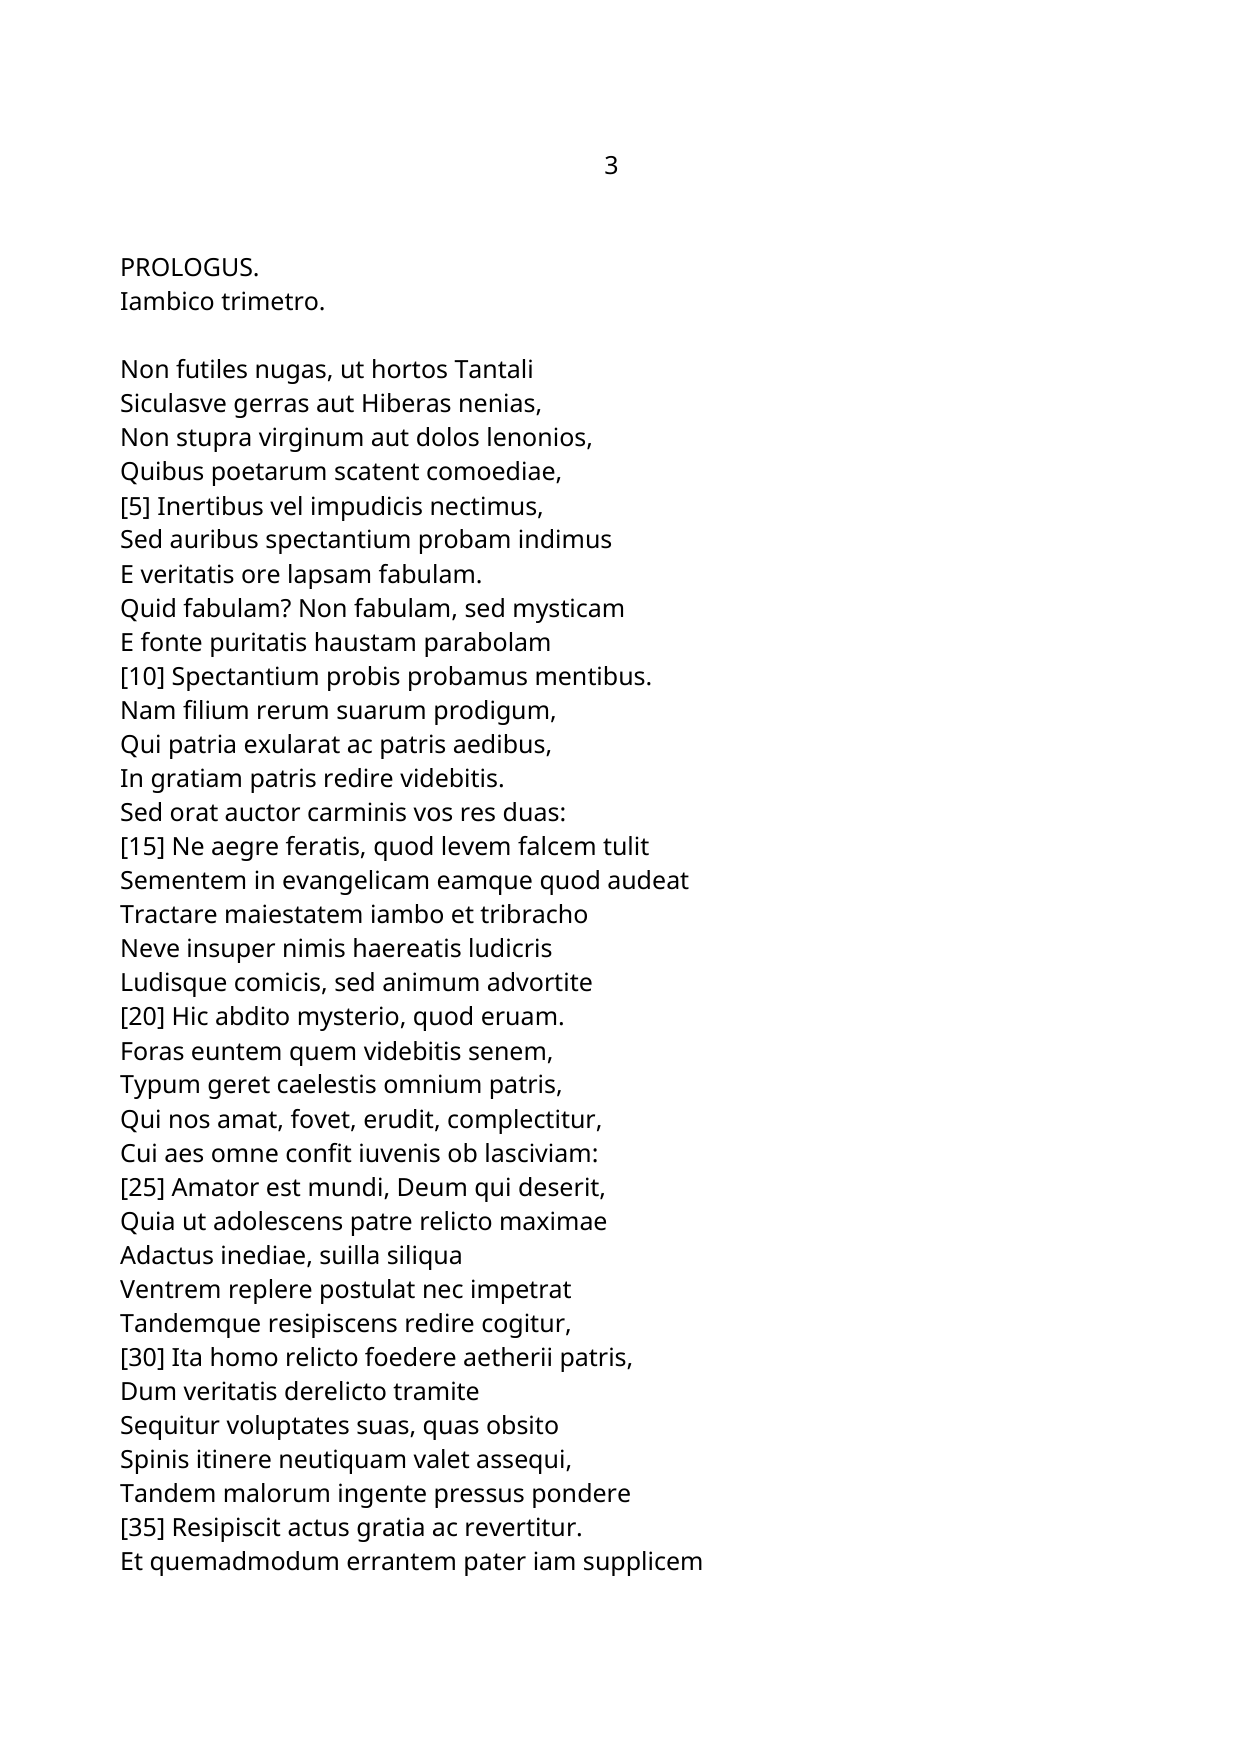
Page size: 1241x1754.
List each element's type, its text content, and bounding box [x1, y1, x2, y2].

text Nam filium rerum suarum prodigum, [120, 692, 1120, 727]
text Tandemque resipiscens redire cogitur, [120, 1306, 1120, 1340]
text Typum geret caelestis omnium patris, [120, 1067, 1120, 1101]
text Sequitur voluptates suas, quas obsito [120, 1408, 1120, 1442]
text [30] Ita homo relicto foedere aetherii patris, [120, 1340, 1120, 1374]
text E veritatis ore lapsam fabulam. [120, 556, 1120, 590]
text Et quemadmodum errantem pater iam supplicem [120, 1544, 1120, 1578]
text In gratiam patris redire videbitis. [120, 761, 1120, 795]
text Quia ut adolescens patre relicto maximae [120, 1203, 1120, 1237]
text Spinis itinere neutiquam valet assequi, [120, 1442, 1120, 1476]
text E fonte puritatis haustam parabolam [120, 624, 1120, 658]
text [10] Spectantium probis probamus mentibus. [120, 658, 1120, 692]
text Ludisque comicis, sed animum advortite [120, 965, 1120, 999]
text Cui aes omne confit iuvenis ob lasciviam: [120, 1135, 1120, 1169]
text Non futiles nugas, ut hortos Tantali [120, 352, 1120, 386]
text [35] Resipiscit actus gratia ac revertitur. [120, 1510, 1120, 1544]
text [15] Ne aegre feratis, quod levem falcem tulit [120, 829, 1120, 863]
text [5] Inertibus vel impudicis nectimus, [120, 488, 1120, 522]
text Foras euntem quem videbitis senem, [120, 1033, 1120, 1067]
text Sed orat auctor carminis vos res duas: [120, 795, 1120, 829]
text Qui nos amat, fovet, erudit, complectitur, [120, 1101, 1120, 1135]
text Iambico trimetro. [120, 284, 1120, 318]
text Quid fabulam? Non fabulam, sed mysticam [120, 590, 1120, 624]
text [20] Hic abdito mysterio, quod eruam. [120, 999, 1120, 1033]
text Qui patria exularat ac patris aedibus, [120, 727, 1120, 761]
text Dum veritatis derelicto tramite [120, 1374, 1120, 1408]
text Siculasve gerras aut Hiberas nenias, [120, 386, 1120, 420]
text Sementem in evangelicam eamque quod audeat [120, 863, 1120, 897]
text Adactus inediae, suilla siliqua [120, 1237, 1120, 1272]
text Tandem malorum ingente pressus pondere [120, 1476, 1120, 1510]
text Quibus poetarum scatent comoediae, [120, 454, 1120, 488]
text Tractare maiestatem iambo et tribracho [120, 897, 1120, 931]
text Neve insuper nimis haereatis ludicris [120, 931, 1120, 965]
text Sed auribus spectantium probam indimus [120, 522, 1120, 556]
text [25] Amator est mundi, Deum qui deserit, [120, 1169, 1120, 1203]
text PROLOGUS. [120, 250, 1120, 284]
text Non stupra virginum aut dolos lenonios, [120, 420, 1120, 454]
text Ventrem replere postulat nec impetrat [120, 1272, 1120, 1306]
